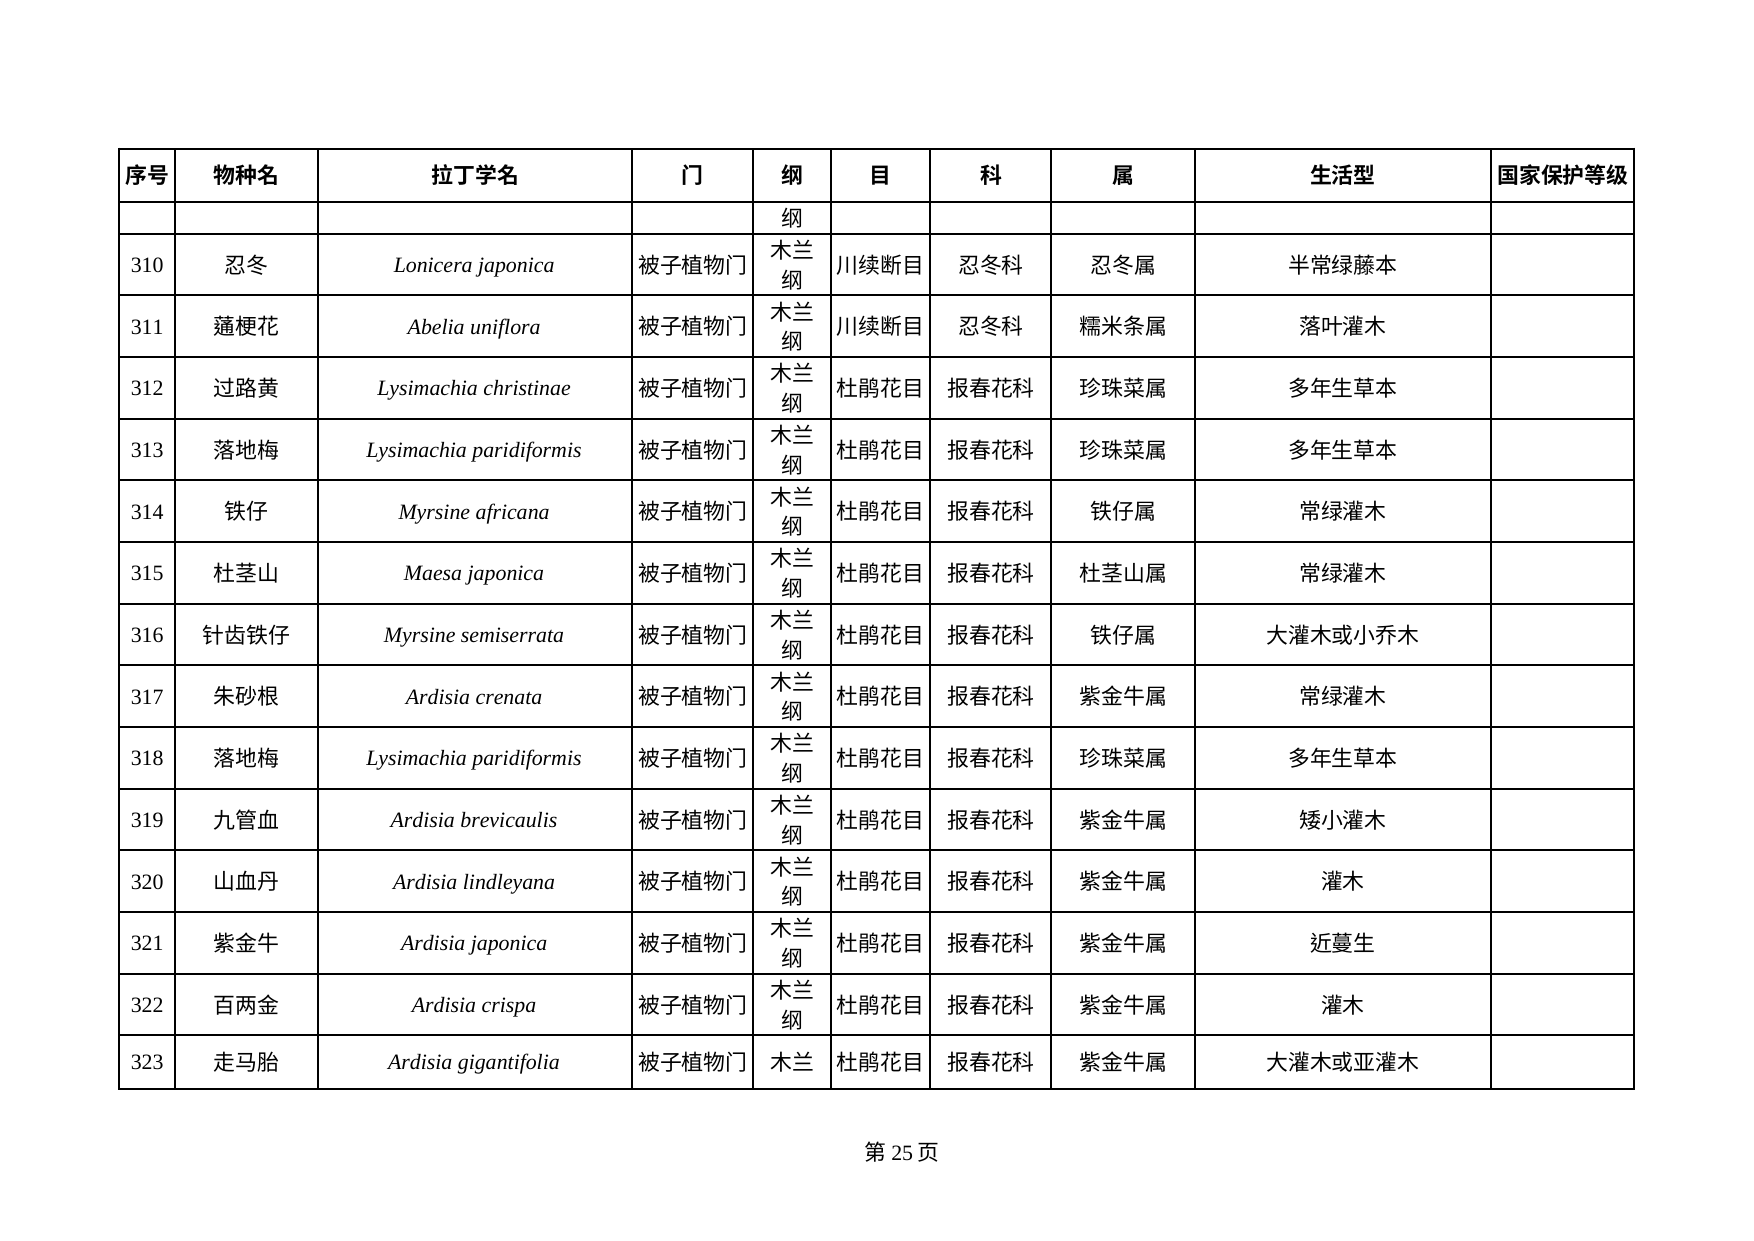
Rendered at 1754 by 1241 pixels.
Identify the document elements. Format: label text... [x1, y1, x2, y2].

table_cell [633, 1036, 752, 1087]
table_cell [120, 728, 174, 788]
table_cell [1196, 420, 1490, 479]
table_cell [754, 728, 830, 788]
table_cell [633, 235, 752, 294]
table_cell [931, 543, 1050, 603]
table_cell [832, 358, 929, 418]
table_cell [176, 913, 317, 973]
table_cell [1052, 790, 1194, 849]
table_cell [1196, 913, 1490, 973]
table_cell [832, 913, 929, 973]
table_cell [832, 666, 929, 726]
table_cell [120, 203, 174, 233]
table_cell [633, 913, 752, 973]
table_header 生活型 [1196, 150, 1490, 201]
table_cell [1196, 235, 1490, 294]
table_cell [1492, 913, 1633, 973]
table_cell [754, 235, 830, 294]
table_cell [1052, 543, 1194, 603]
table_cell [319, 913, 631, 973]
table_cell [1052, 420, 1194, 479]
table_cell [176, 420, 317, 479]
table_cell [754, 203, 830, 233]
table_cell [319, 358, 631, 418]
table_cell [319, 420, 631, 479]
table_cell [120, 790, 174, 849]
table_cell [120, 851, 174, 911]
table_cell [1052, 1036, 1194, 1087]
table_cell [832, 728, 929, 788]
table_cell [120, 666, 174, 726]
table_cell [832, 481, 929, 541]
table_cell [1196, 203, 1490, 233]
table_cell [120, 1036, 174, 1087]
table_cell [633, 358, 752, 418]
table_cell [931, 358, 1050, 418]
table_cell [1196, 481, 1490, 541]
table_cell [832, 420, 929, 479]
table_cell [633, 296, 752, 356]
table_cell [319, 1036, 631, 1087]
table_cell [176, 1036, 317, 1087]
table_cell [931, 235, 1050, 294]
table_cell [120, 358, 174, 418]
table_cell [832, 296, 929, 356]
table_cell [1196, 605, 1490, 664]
table_header 纲 [754, 150, 830, 201]
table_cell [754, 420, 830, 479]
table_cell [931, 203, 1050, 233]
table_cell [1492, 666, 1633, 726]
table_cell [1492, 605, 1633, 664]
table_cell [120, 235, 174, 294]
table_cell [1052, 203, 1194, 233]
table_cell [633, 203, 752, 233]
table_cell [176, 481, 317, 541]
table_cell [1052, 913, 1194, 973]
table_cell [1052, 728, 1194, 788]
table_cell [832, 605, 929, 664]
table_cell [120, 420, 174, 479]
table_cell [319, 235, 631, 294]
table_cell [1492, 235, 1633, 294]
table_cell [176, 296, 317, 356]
table_header 拉丁学名 [319, 150, 631, 201]
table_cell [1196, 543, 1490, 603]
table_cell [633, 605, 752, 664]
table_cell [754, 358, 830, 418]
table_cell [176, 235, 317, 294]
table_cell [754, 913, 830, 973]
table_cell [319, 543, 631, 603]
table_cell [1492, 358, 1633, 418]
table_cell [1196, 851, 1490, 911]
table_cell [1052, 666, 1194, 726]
table_header 物种名 [176, 150, 317, 201]
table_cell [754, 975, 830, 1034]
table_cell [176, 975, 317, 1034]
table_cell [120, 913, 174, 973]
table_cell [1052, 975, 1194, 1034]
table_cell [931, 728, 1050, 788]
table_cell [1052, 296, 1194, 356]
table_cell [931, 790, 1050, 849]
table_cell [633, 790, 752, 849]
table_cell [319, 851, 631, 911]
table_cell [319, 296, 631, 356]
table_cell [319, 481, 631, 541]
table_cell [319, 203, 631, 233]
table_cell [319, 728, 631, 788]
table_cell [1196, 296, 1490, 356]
table_header 目 [832, 150, 929, 201]
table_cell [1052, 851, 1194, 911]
table_header 属 [1052, 150, 1194, 201]
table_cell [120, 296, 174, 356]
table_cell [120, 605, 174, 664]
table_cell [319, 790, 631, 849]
table_header 门 [633, 150, 752, 201]
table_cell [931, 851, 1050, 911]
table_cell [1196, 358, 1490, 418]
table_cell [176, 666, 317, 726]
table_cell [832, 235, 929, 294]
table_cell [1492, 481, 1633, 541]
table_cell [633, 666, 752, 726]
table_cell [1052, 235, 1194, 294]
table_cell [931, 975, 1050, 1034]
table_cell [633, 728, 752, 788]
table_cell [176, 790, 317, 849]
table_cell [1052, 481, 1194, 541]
table_header 序号 [120, 150, 174, 201]
table_header 国家保护等级 [1492, 150, 1633, 201]
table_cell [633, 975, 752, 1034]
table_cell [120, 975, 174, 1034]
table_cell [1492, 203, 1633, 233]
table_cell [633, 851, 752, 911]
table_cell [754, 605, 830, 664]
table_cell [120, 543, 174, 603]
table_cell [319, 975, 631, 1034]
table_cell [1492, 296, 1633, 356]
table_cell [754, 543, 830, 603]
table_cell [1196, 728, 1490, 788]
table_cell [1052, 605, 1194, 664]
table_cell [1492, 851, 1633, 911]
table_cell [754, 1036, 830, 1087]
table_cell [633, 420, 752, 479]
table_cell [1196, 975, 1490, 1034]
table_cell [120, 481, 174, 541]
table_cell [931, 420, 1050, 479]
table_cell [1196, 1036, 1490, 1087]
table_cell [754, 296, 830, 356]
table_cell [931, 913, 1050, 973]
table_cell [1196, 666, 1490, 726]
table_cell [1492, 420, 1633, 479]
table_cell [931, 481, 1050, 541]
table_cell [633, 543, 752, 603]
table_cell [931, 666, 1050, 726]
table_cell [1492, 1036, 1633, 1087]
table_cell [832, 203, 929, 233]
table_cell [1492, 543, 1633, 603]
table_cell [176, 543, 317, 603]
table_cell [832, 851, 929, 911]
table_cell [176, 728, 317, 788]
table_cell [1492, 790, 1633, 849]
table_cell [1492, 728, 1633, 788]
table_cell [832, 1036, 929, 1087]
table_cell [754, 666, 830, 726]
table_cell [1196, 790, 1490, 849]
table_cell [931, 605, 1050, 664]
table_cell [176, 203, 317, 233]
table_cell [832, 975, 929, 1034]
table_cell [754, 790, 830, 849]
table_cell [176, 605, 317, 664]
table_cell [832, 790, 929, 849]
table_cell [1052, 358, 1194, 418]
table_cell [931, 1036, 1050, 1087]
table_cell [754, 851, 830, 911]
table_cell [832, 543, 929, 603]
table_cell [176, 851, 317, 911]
table_header 科 [931, 150, 1050, 201]
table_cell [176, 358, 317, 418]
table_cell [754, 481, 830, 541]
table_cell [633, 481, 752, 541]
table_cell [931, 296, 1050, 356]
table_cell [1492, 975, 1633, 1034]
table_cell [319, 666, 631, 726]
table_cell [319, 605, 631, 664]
